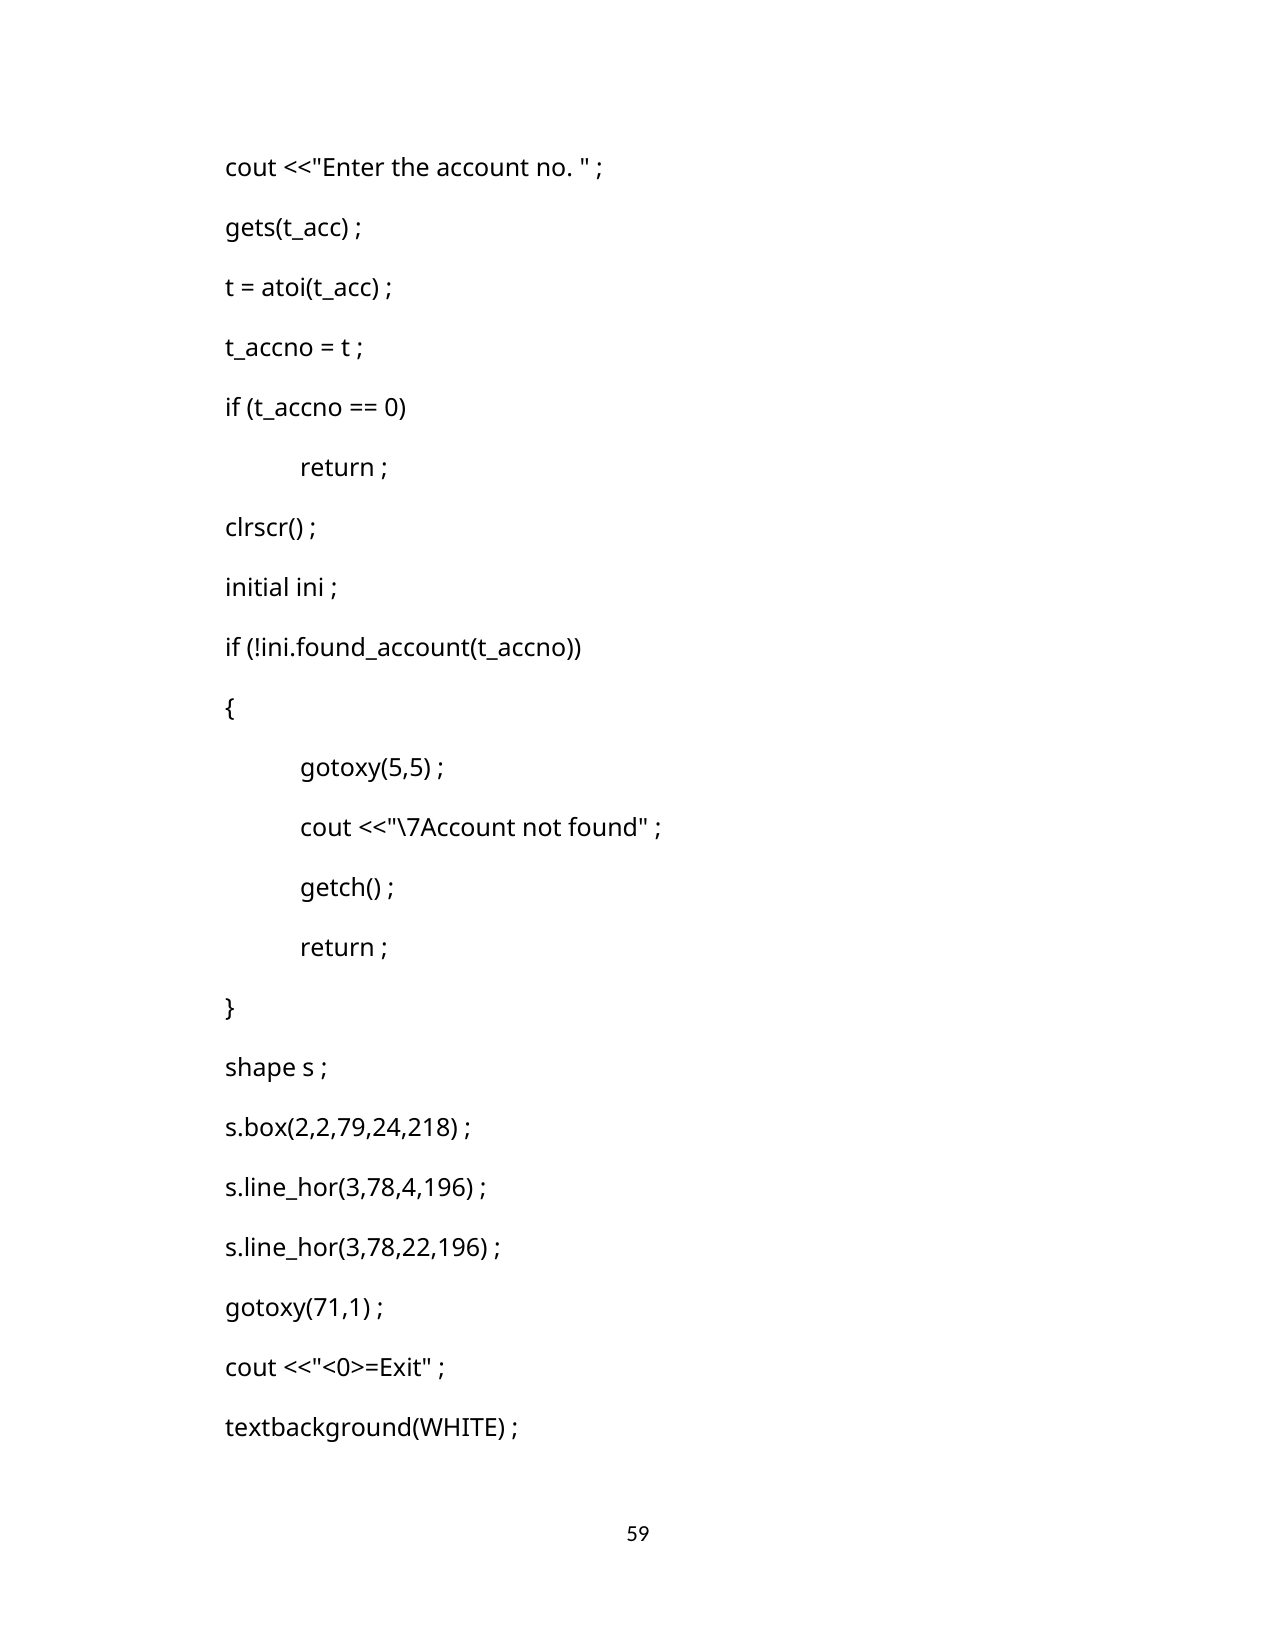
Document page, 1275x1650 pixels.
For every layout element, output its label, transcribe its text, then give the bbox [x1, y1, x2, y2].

text cout <<"\7Account not found" ; [150, 810, 1125, 844]
text clrscr() ; [150, 510, 1125, 544]
text t = atoi(t_acc) ; [150, 270, 1125, 304]
text t_accno = t ; [150, 330, 1125, 364]
text if (!ini.found_account(t_accno)) [150, 630, 1125, 664]
text { [150, 690, 1125, 724]
text s.line_hor(3,78,4,196) ; [150, 1170, 1125, 1204]
text gotoxy(5,5) ; [150, 750, 1125, 784]
text s.line_hor(3,78,22,196) ; [150, 1230, 1125, 1264]
text return ; [150, 930, 1125, 964]
text return ; [150, 450, 1125, 484]
text initial ini ; [150, 570, 1125, 604]
text gotoxy(71,1) ; [150, 1290, 1125, 1324]
text textbackground(WHITE) ; [150, 1410, 1125, 1444]
text getch() ; [150, 870, 1125, 904]
text } [150, 990, 1125, 1024]
text s.box(2,2,79,24,218) ; [150, 1110, 1125, 1144]
text shape s ; [150, 1050, 1125, 1084]
text if (t_accno == 0) [150, 390, 1125, 424]
text cout <<"Enter the account no. " ; [150, 150, 1125, 184]
text gets(t_acc) ; [150, 210, 1125, 244]
text cout <<"<0>=Exit" ; [150, 1350, 1125, 1384]
